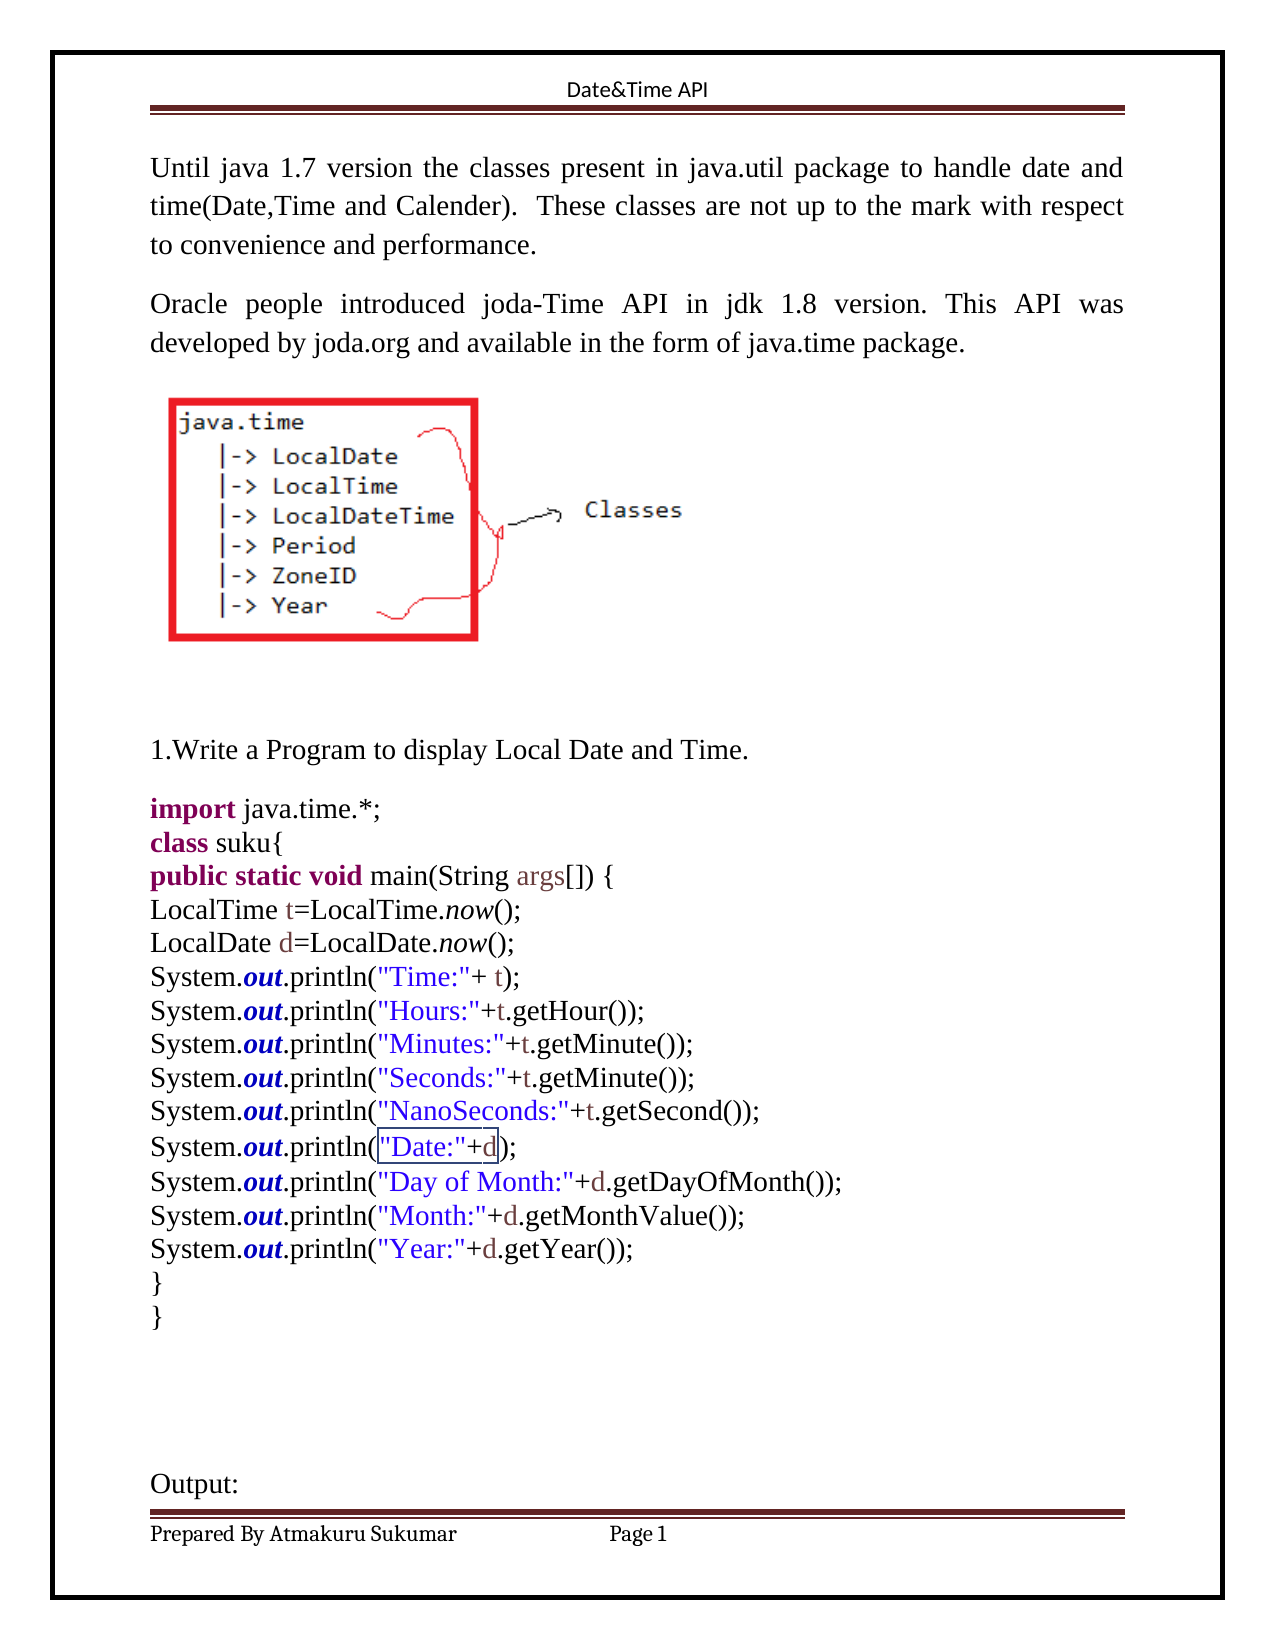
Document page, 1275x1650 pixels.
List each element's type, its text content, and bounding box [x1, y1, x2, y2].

text Until java 1.7 version the classes present in java.util package to handle date and time(Date,Time and Calender). These classes are not up to the mark with respect to convenience and performance. [150, 150, 1125, 261]
text System.out.println("Date:"+d); [150, 1127, 377, 1164]
text LocalTime t=LocalTime.now(); [150, 892, 1125, 926]
picture [150, 384, 707, 648]
text } [150, 1265, 1125, 1299]
text System.out.println("Minutes:"+t.getMinute()); [150, 1026, 1125, 1060]
text System.out.println("Date:"+d); [379, 1128, 497, 1163]
text System.out.println("Month:"+d.getMonthValue()); [150, 1198, 1125, 1232]
text System.out.println("Date:"+d); [499, 1127, 1125, 1164]
text System.out.println("Hours:"+t.getHour()); [150, 993, 1125, 1026]
text public static void main(String args[]) { [150, 858, 1125, 892]
text class suku{ [150, 825, 1125, 858]
text import java.time.*; [150, 791, 1125, 825]
text } [150, 1299, 1125, 1332]
text LocalDate d=LocalDate.now(); [150, 926, 1125, 959]
text System.out.println("Seconds:"+t.getMinute()); [150, 1060, 1125, 1093]
text Output: [150, 1466, 1125, 1500]
text 1.Write a Program to display Local Date and Time. [150, 732, 1125, 766]
text System.out.println("Time:"+ t); [150, 959, 1125, 993]
text System.out.println("NanoSeconds:"+t.getSecond()); [150, 1093, 1125, 1127]
text System.out.println("Year:"+d.getYear()); [150, 1232, 1125, 1265]
text System.out.println("Day of Month:"+d.getDayOfMonth()); [150, 1164, 1125, 1198]
text Oracle people introduced joda-Time API in jdk 1.8 version. This API was developed by joda.org and available in the form of java.time package. [150, 286, 1125, 358]
